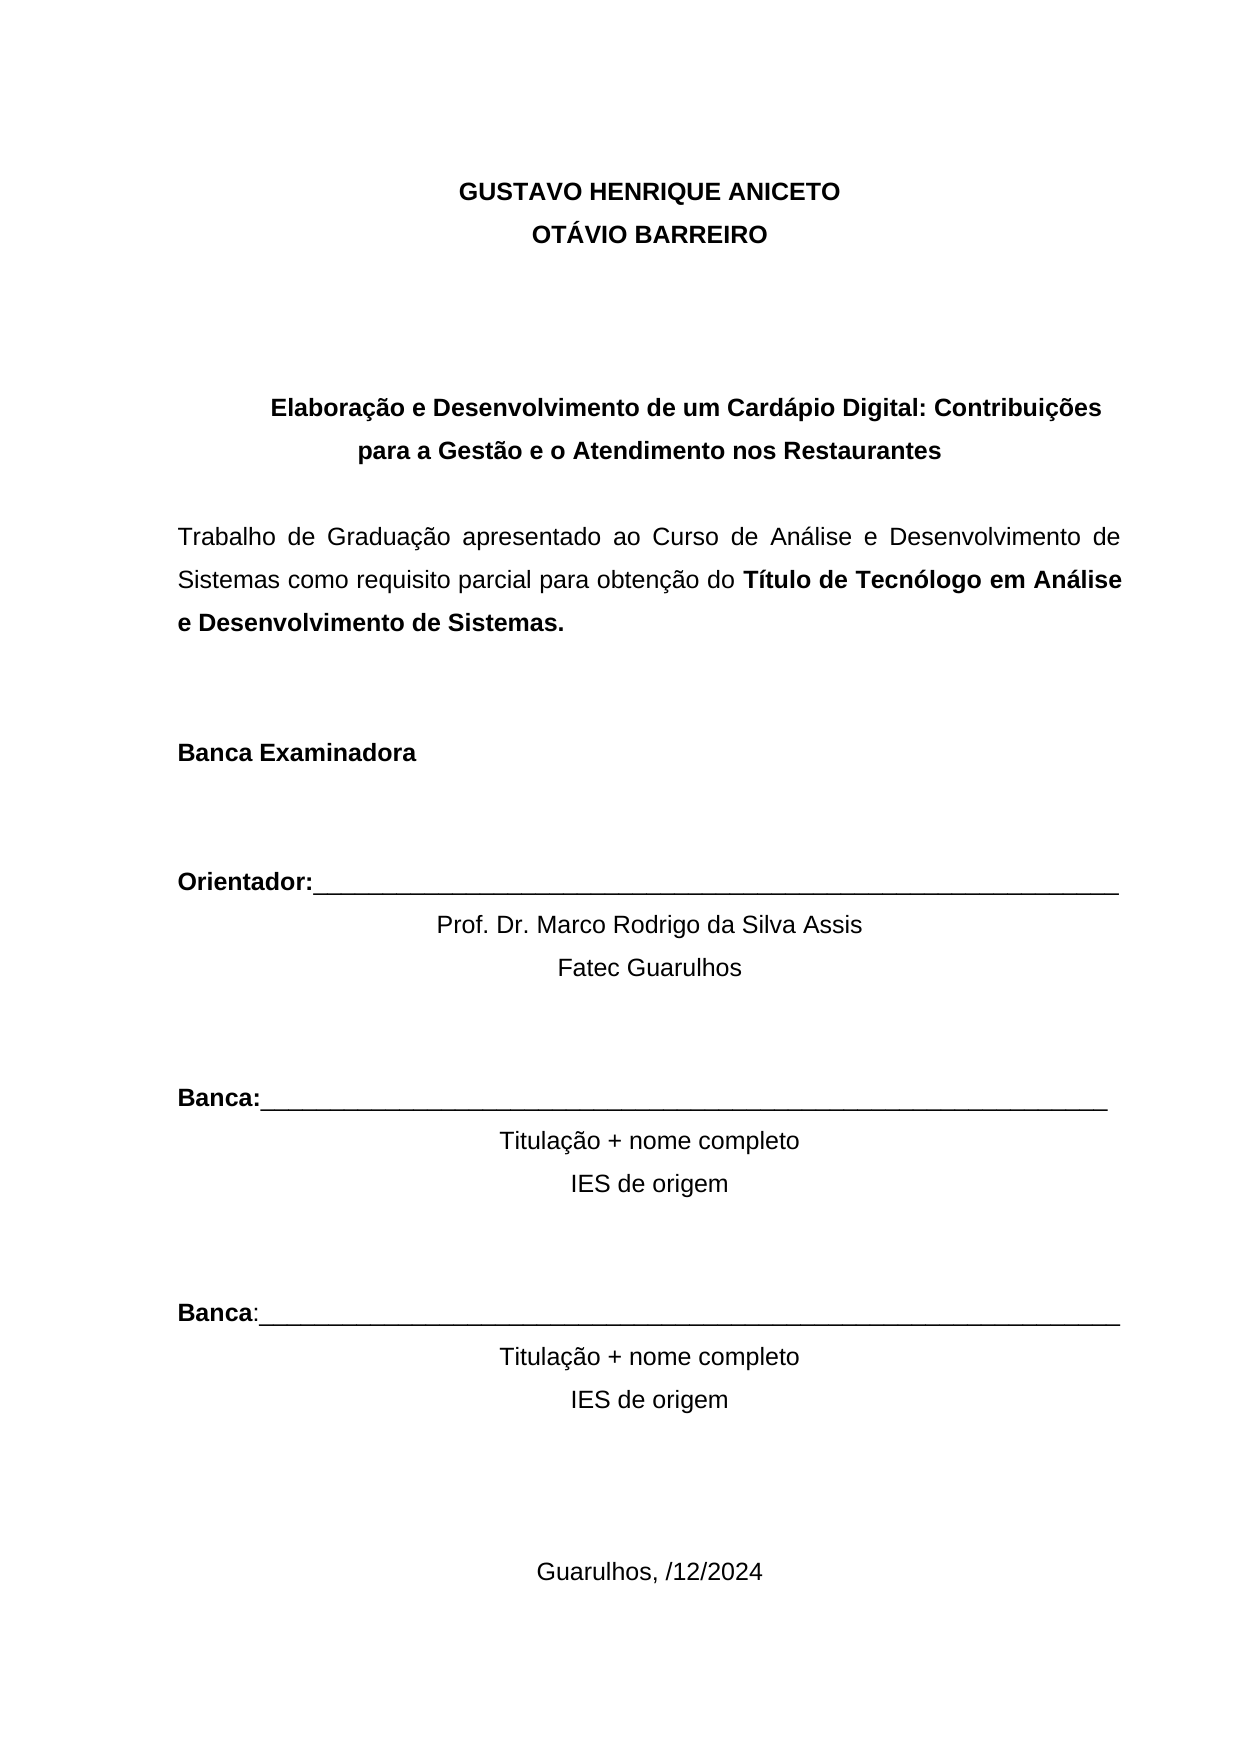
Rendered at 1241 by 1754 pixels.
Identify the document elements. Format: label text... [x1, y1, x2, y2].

text IES de origem [177, 1169, 1122, 1198]
text Banca:_____________________________________________________________ [177, 1083, 1122, 1112]
text Fatec Guarulhos [177, 953, 1122, 982]
text Orientador:__________________________________________________________ [177, 867, 1122, 896]
text Titulação + nome completo [177, 1342, 1122, 1370]
text Prof. Dr. Marco Rodrigo da Silva Assis [177, 910, 1122, 939]
text IES de origem [177, 1385, 1122, 1413]
text Elaboração e Desenvolvimento de um Cardápio Digital: Contribuições para a Gestão e o Atendimento nos Restaurantes [177, 393, 1122, 465]
text Guarulhos, /12/2024 [177, 1557, 1122, 1586]
text Titulação + nome completo [177, 1126, 1122, 1155]
text Gustavo Henrique Aniceto [177, 177, 1122, 206]
text Banca:______________________________________________________________ [177, 1298, 1122, 1327]
text Otávio Barreiro [177, 220, 1122, 249]
text Banca Examinadora [177, 738, 1122, 767]
text Trabalho de Graduação apresentado ao Curso de Análise e Desenvolvimento de Sistemas como requisito parcial para obtenção do Título de Tecnólogo em Análise e Desenvolvimento de Sistemas. [177, 522, 1122, 637]
